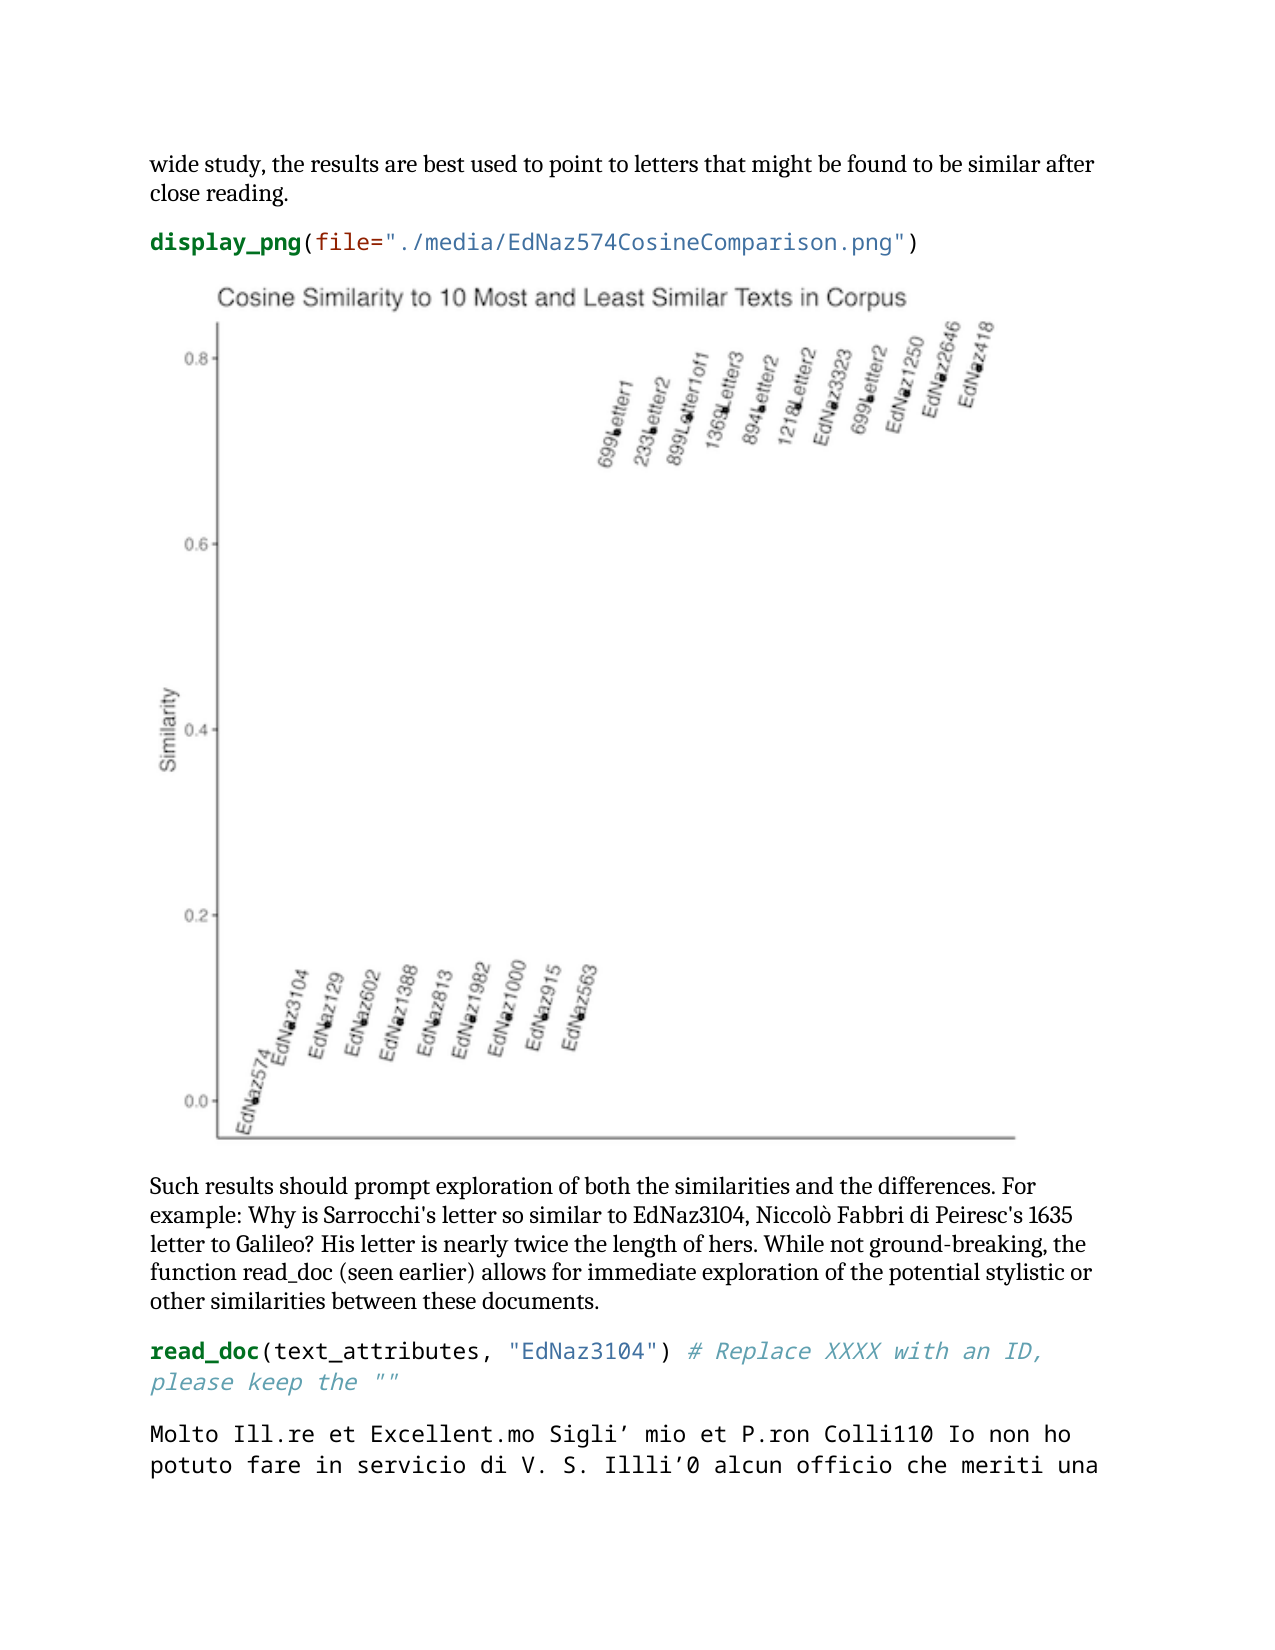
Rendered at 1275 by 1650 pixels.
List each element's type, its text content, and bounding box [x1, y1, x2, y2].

text Such results should prompt exploration of both the similarities and the differences. For example: Why is Sarrocchi's letter so similar to EdNaz3104, Niccolò Fabbri di Peiresc's 1635 letter to Galileo? His letter is nearly twice the length of hers. While not ground-breaking, the function read_doc (seen earlier) allows for immediate exploration of the potential stylistic or other similarities between these documents. [150, 1172, 1125, 1316]
picture [150, 278, 1025, 1154]
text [150, 150, 1125, 207]
text display_png(file="./media/EdNaz574CosineComparison.png") [150, 226, 1125, 257]
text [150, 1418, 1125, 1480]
text read_doc(text_attributes, "EdNaz3104") # Replace XXXX with an ID, please keep the "" [150, 1334, 1125, 1397]
